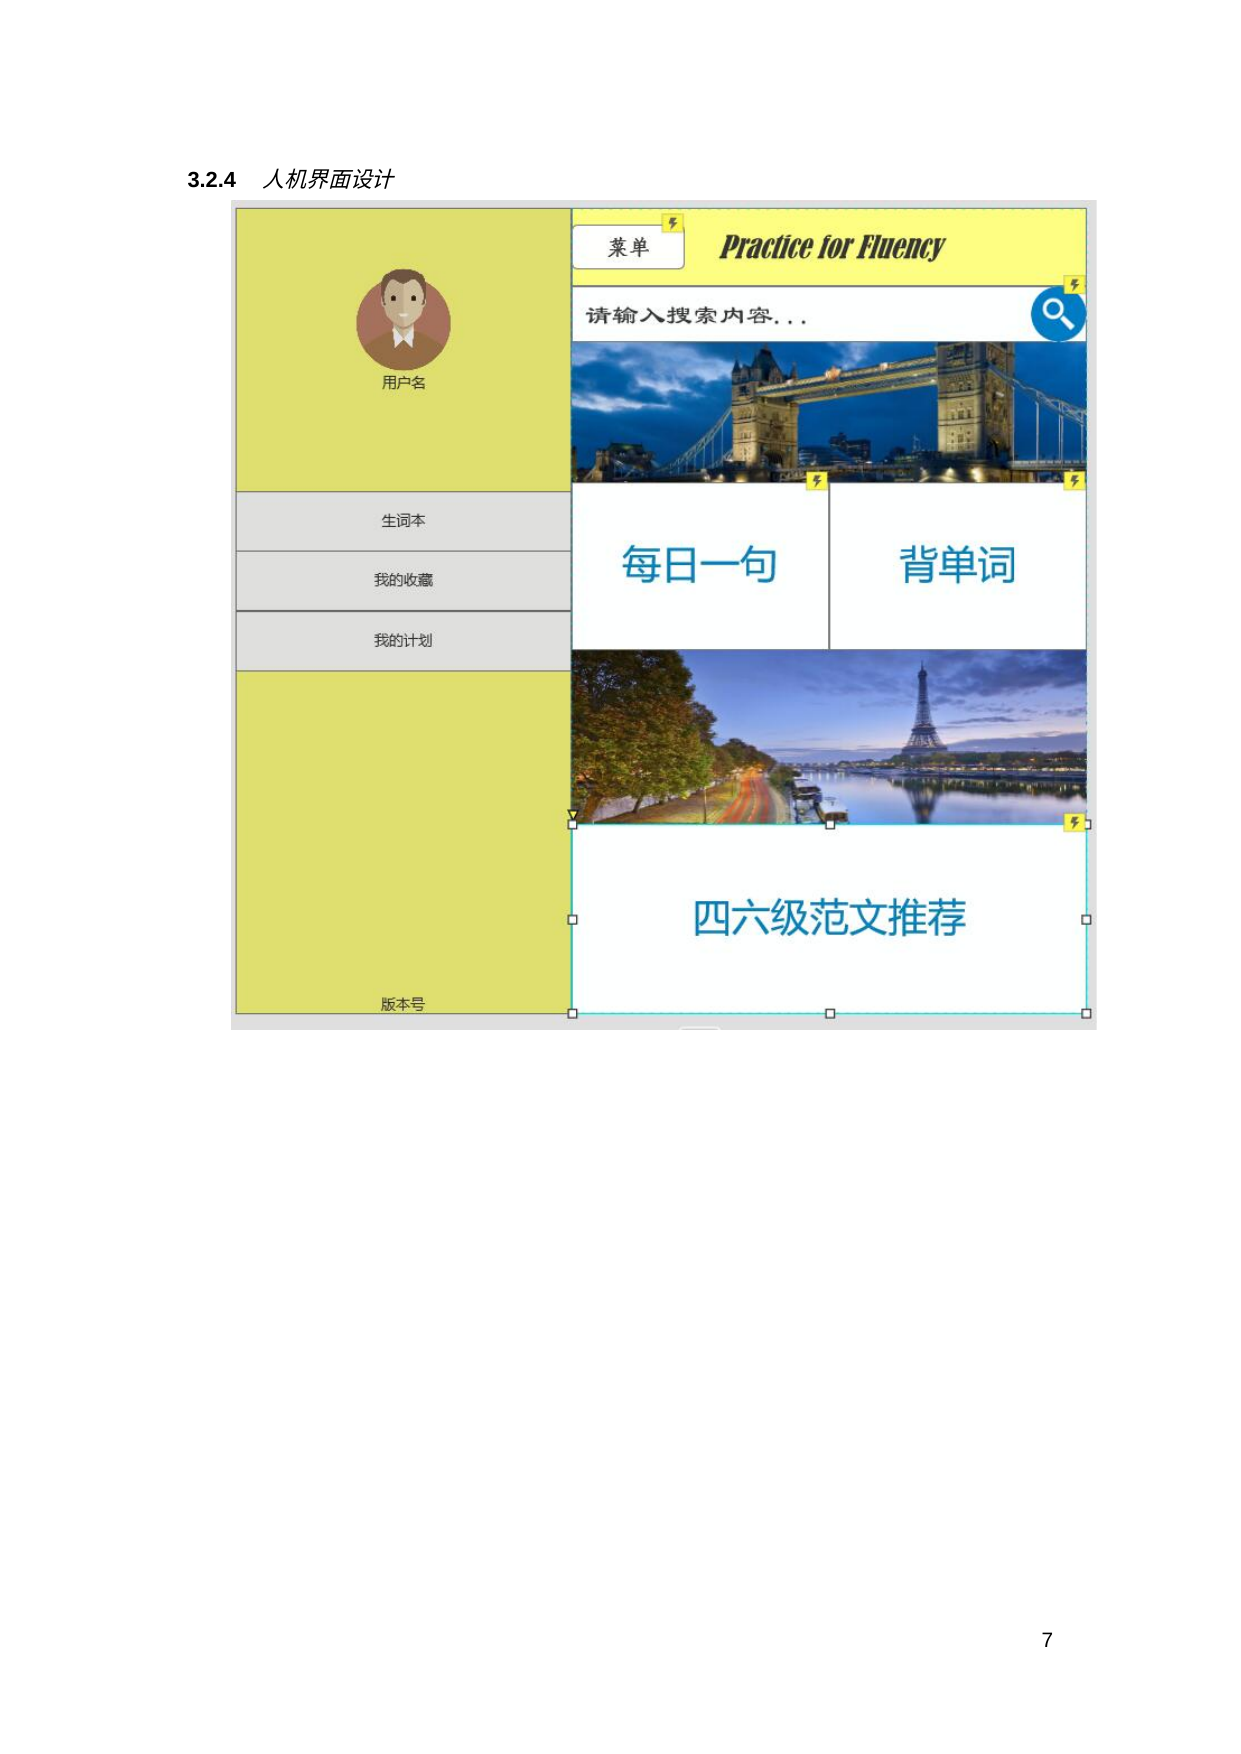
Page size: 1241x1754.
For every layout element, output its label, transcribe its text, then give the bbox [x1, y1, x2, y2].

picture [231, 200, 1097, 1030]
subtitle 人机界面设计 [187, 162, 1053, 194]
